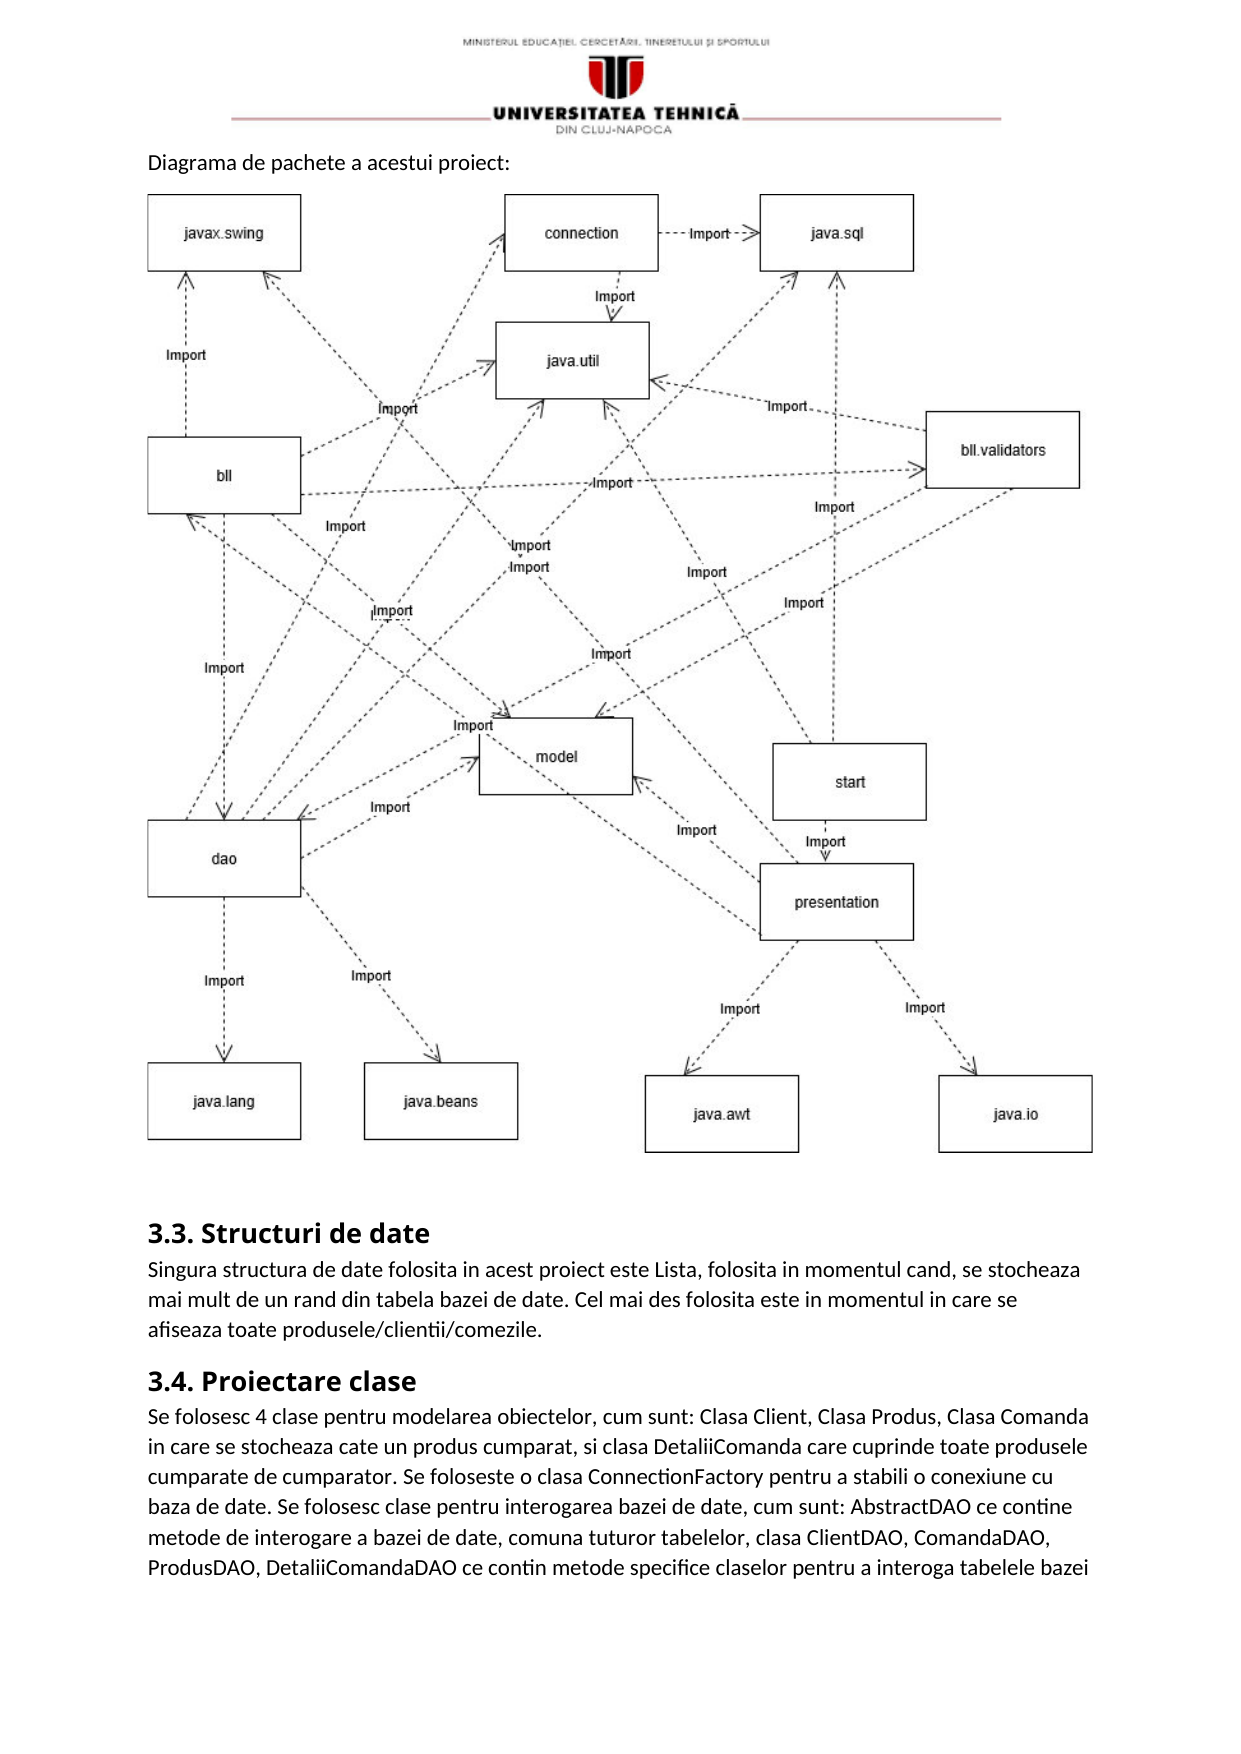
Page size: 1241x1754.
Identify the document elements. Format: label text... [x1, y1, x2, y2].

picture [231, 0, 1002, 148]
subtitle 3.4. Proiectare clase [148, 1362, 1093, 1399]
text Singura structura de date folosita in acest proiect este Lista, folosita in momentul cand, se stocheaza mai mult de un rand din tabela bazei de date. Cel mai des folosita este in momentul in care se afiseaza toate produsele/clientii/comezile. [148, 1255, 1093, 1343]
text Diagrama de pachete a acestui proiect: [148, 148, 1093, 176]
picture [147, 194, 1093, 1153]
subtitle 3.3. Structuri de date [148, 1215, 1093, 1252]
